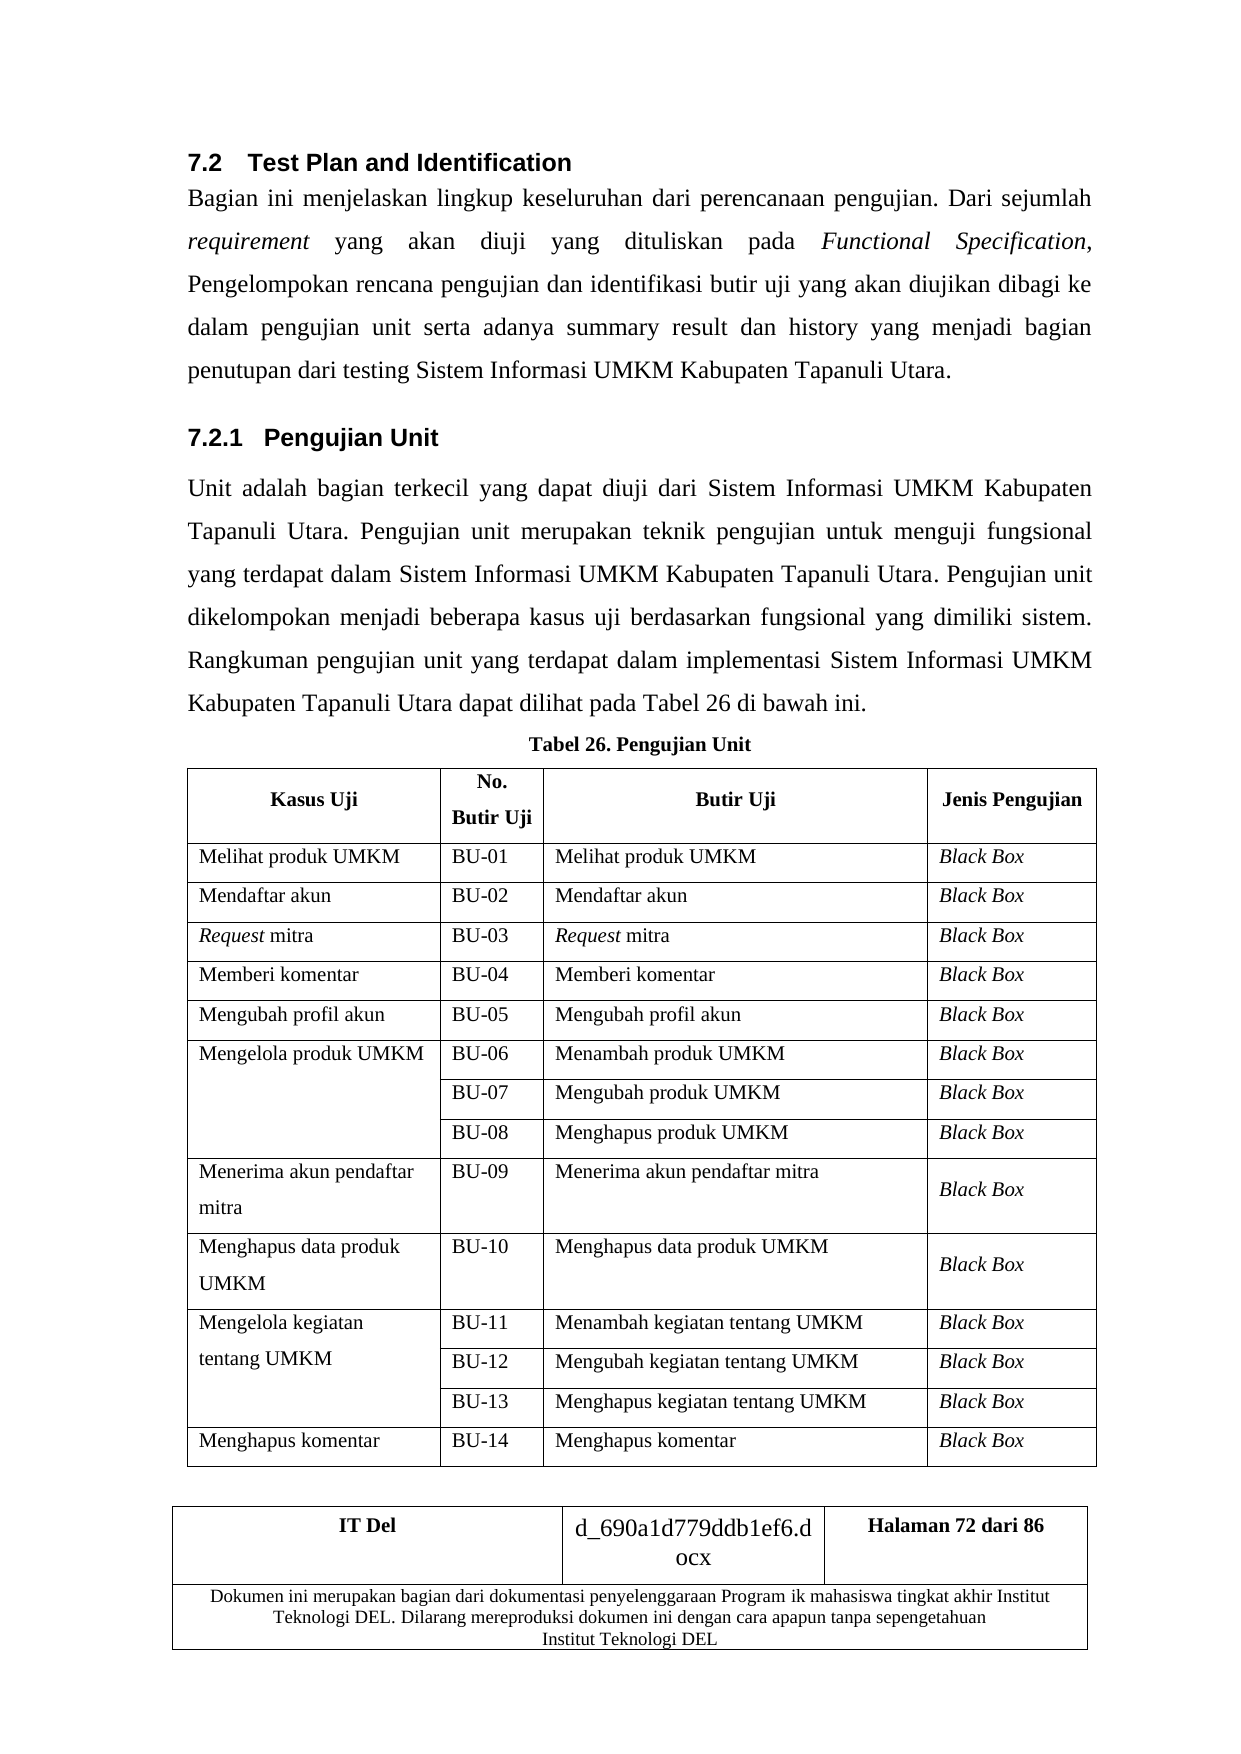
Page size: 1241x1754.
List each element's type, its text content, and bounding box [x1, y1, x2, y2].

table_cell Memberi komentar [544, 962, 927, 1000]
table_cell Menerima akun pendaftar mitra [188, 1159, 440, 1233]
table_cell Black Box [928, 1080, 1096, 1118]
table_cell Black Box [928, 1120, 1096, 1158]
table_cell BU-01 [441, 844, 543, 882]
table_cell Black Box [928, 923, 1096, 961]
table_cell Menambah kegiatan tentang UMKM [544, 1310, 927, 1348]
table_cell Mengubah kegiatan tentang UMKM [544, 1349, 927, 1387]
table_cell BU-12 [441, 1349, 543, 1387]
table_header Jenis Pengujian [928, 769, 1096, 843]
subtitle Test Plan and Identification [187, 148, 1092, 176]
table_cell Black Box [928, 1349, 1096, 1387]
table_cell Memberi komentar [188, 962, 440, 1000]
table_cell Mengubah profil akun [544, 1001, 927, 1040]
table_cell Black Box [928, 1234, 1096, 1309]
table_cell BU-06 [441, 1041, 543, 1079]
table_cell BU-09 [441, 1159, 543, 1233]
text Tabel 26. Pengujian Unit [187, 731, 1092, 756]
table_cell Black Box [928, 1041, 1096, 1079]
table_cell Mengelola produk UMKM [188, 1041, 440, 1158]
table_cell BU-13 [441, 1389, 543, 1427]
table_cell Menghapus data produk UMKM [544, 1234, 927, 1309]
table_cell Menghapus komentar [544, 1428, 927, 1466]
table_cell BU-02 [441, 883, 543, 922]
table_cell Black Box [928, 883, 1096, 922]
text Bagian ini menjelaskan lingkup keseluruhan dari perencanaan pengujian. Dari sejumlah requirement yang akan diuji yang dituliskan pada Functional Specification, Pengelompokan rencana pengujian dan identifikasi butir uji yang akan diujikan dibagi ke dalam pengujian unit serta adanya summary result dan history yang menjadi bagian penutupan dari testing Sistem Informasi UMKM Kabupaten Tapanuli Utara. [187, 183, 1092, 384]
table_cell Melihat produk UMKM [544, 844, 927, 882]
table_cell Mendaftar akun [188, 883, 440, 922]
table_cell Menghapus produk UMKM [544, 1120, 927, 1158]
subtitle 7.2.1 Pengujian Unit [187, 423, 1092, 452]
table_cell BU-03 [441, 923, 543, 961]
table_cell Mendaftar akun [544, 883, 927, 922]
table_cell Black Box [928, 1389, 1096, 1427]
table_cell Melihat produk UMKM [188, 844, 440, 882]
table_cell Menghapus data produk UMKM [188, 1234, 440, 1309]
table_cell BU-04 [441, 962, 543, 1000]
table_cell Black Box [928, 962, 1096, 1000]
table_cell Black Box [928, 1428, 1096, 1466]
table_cell BU-08 [441, 1120, 543, 1158]
table_cell Menghapus kegiatan tentang UMKM [544, 1389, 927, 1427]
table_cell Mengelola kegiatan tentang UMKM [188, 1310, 440, 1427]
table_header No. Butir Uji [441, 769, 543, 843]
table_header Butir Uji [544, 769, 927, 843]
table_cell BU-07 [441, 1080, 543, 1118]
table_cell Black Box [928, 1159, 1096, 1233]
table_header Kasus Uji [188, 769, 440, 843]
table_cell Request mitra [188, 923, 440, 961]
table_cell Black Box [928, 1001, 1096, 1040]
table_cell BU-05 [441, 1001, 543, 1040]
table_cell Mengubah profil akun [188, 1001, 440, 1040]
table_cell Black Box [928, 844, 1096, 882]
table_cell Mengubah produk UMKM [544, 1080, 927, 1118]
table_cell BU-10 [441, 1234, 543, 1309]
table_cell BU-11 [441, 1310, 543, 1348]
table_cell Menerima akun pendaftar mitra [544, 1159, 927, 1233]
table_cell Black Box [928, 1310, 1096, 1348]
table_cell BU-14 [441, 1428, 543, 1466]
table_cell Request mitra [544, 923, 927, 961]
text Unit adalah bagian terkecil yang dapat diuji dari Sistem Informasi UMKM Kabupaten Tapanuli Utara. Pengujian unit merupakan teknik pengujian untuk menguji fungsional yang terdapat dalam Sistem Informasi UMKM Kabupaten Tapanuli Utara. Pengujian unit dikelompokan menjadi beberapa kasus uji berdasarkan fungsional yang dimiliki sistem. Rangkuman pengujian unit yang terdapat dalam implementasi Sistem Informasi UMKM Kabupaten Tapanuli Utara dapat dilihat pada Tabel 26 di bawah ini. [187, 473, 1092, 717]
table_cell Menghapus komentar [188, 1428, 440, 1466]
table_cell Menambah produk UMKM [544, 1041, 927, 1079]
